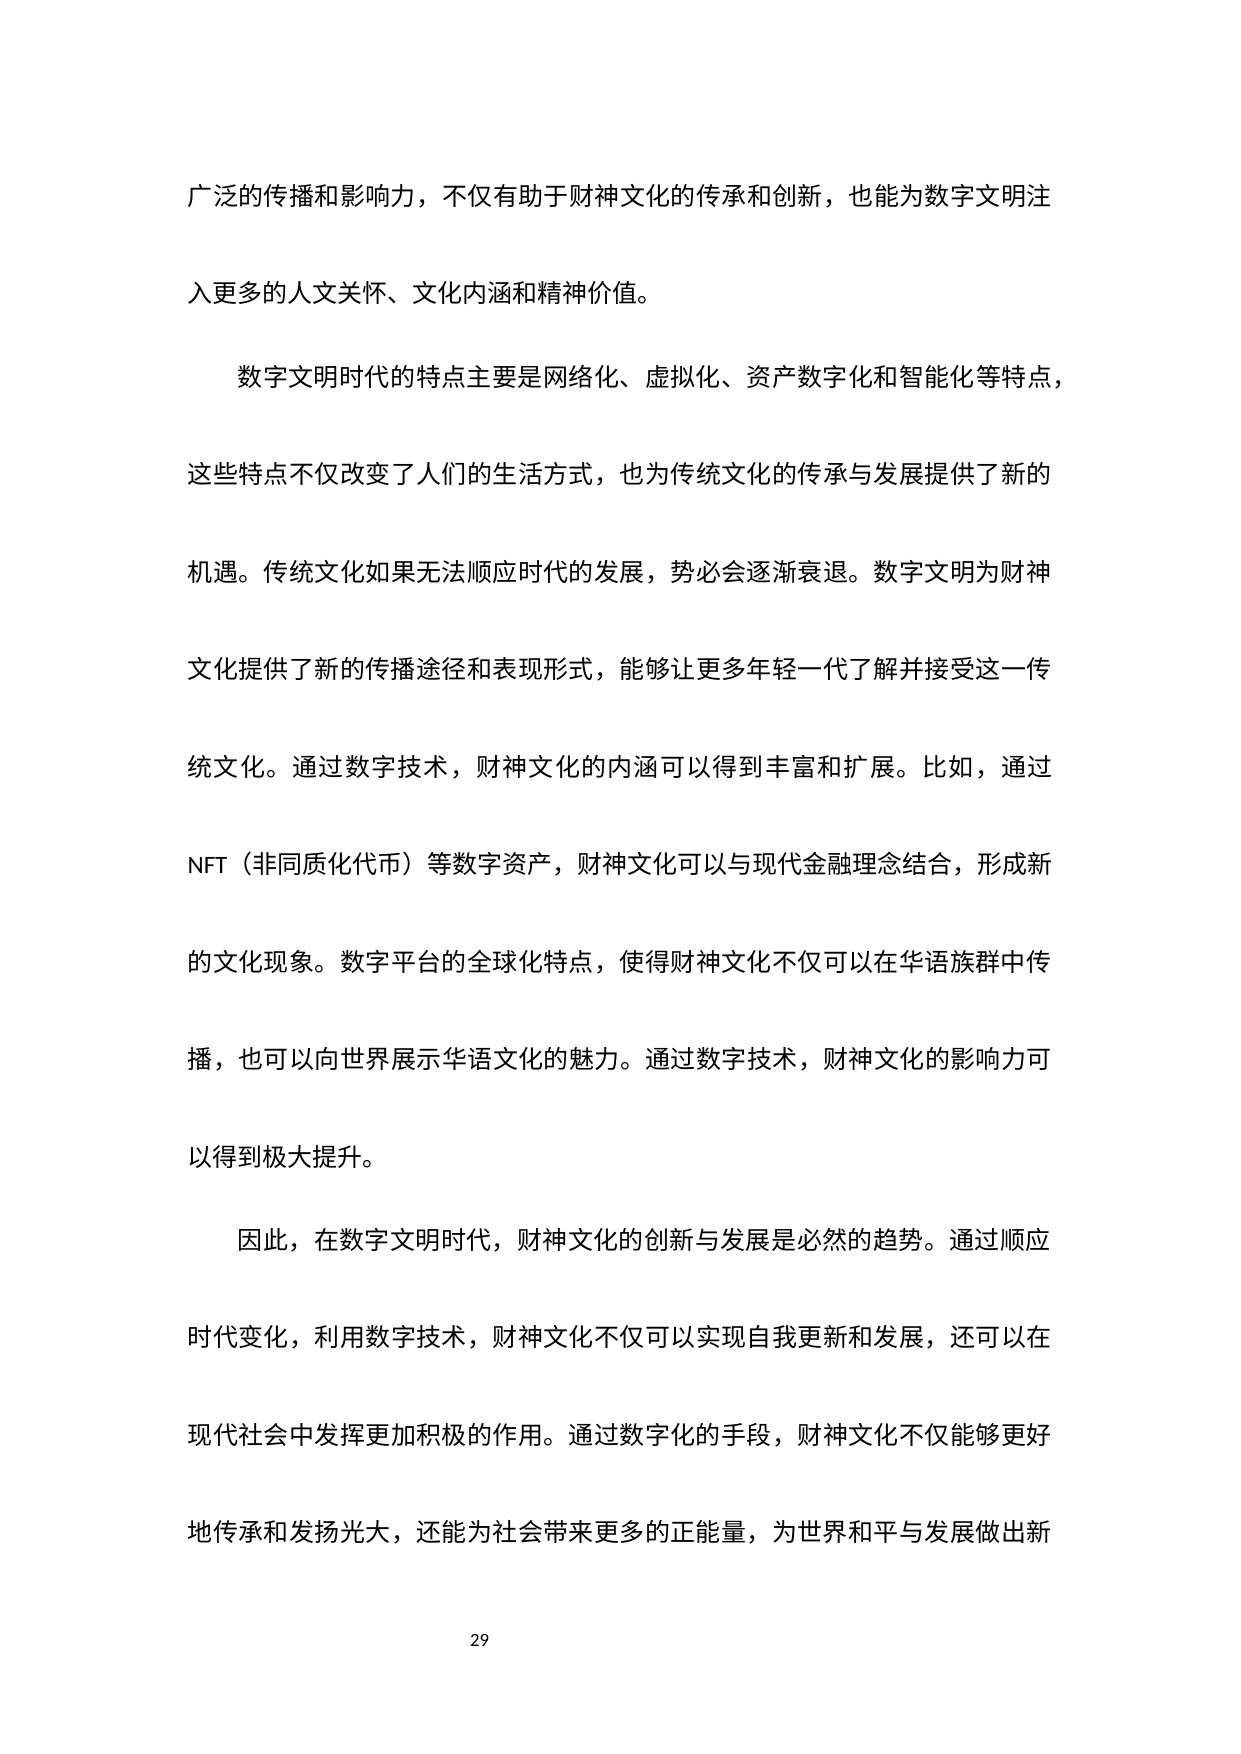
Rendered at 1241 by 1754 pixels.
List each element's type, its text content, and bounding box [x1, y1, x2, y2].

text 数字文明时代的特点主要是网络化、虚拟化、资产数字化和智能化等特点，这些特点不仅改变了人们的生活方式，也为传统文化的传承与发展提供了新的机遇。传统文化如果无法顺应时代的发展，势必会逐渐衰退。数字文明为财神文化提供了新的传播途径和表现形式，能够让更多年轻一代了解并接受这一传统文化。通过数字技术，财神文化的内涵可以得到丰富和扩展。比如，通过NFT（非同质化代币）等数字资产，财神文化可以与现代金融理念结合，形成新的文化现象。数字平台的全球化特点，使得财神文化不仅可以在华语族群中传播，也可以向世界展示华语文化的魅力。通过数字技术，财神文化的影响力可以得到极大提升。 [187, 343, 1053, 1188]
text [187, 162, 1053, 324]
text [187, 1206, 1053, 1563]
